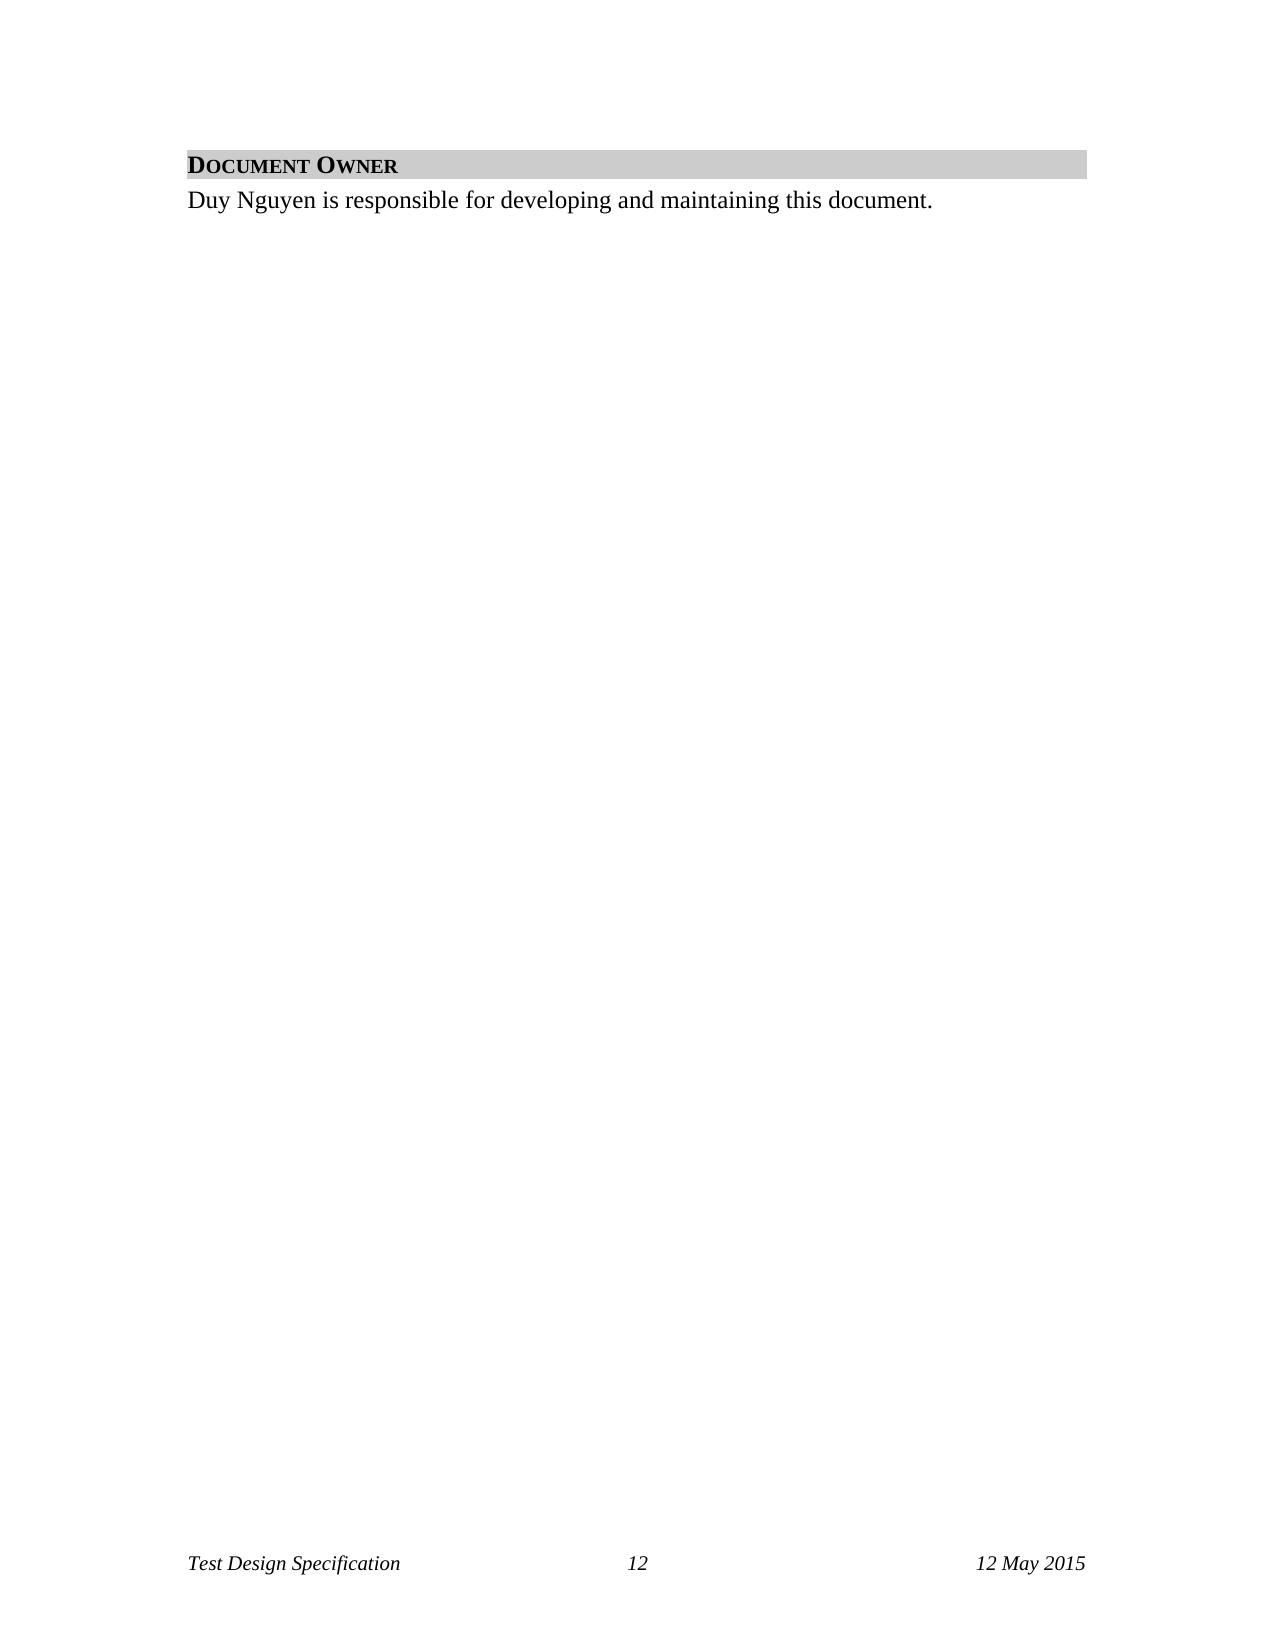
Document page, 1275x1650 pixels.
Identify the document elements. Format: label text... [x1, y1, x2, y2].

subtitle Document Owner [187, 150, 1087, 179]
text Duy Nguyen is responsible for developing and maintaining this document. [187, 185, 1087, 214]
